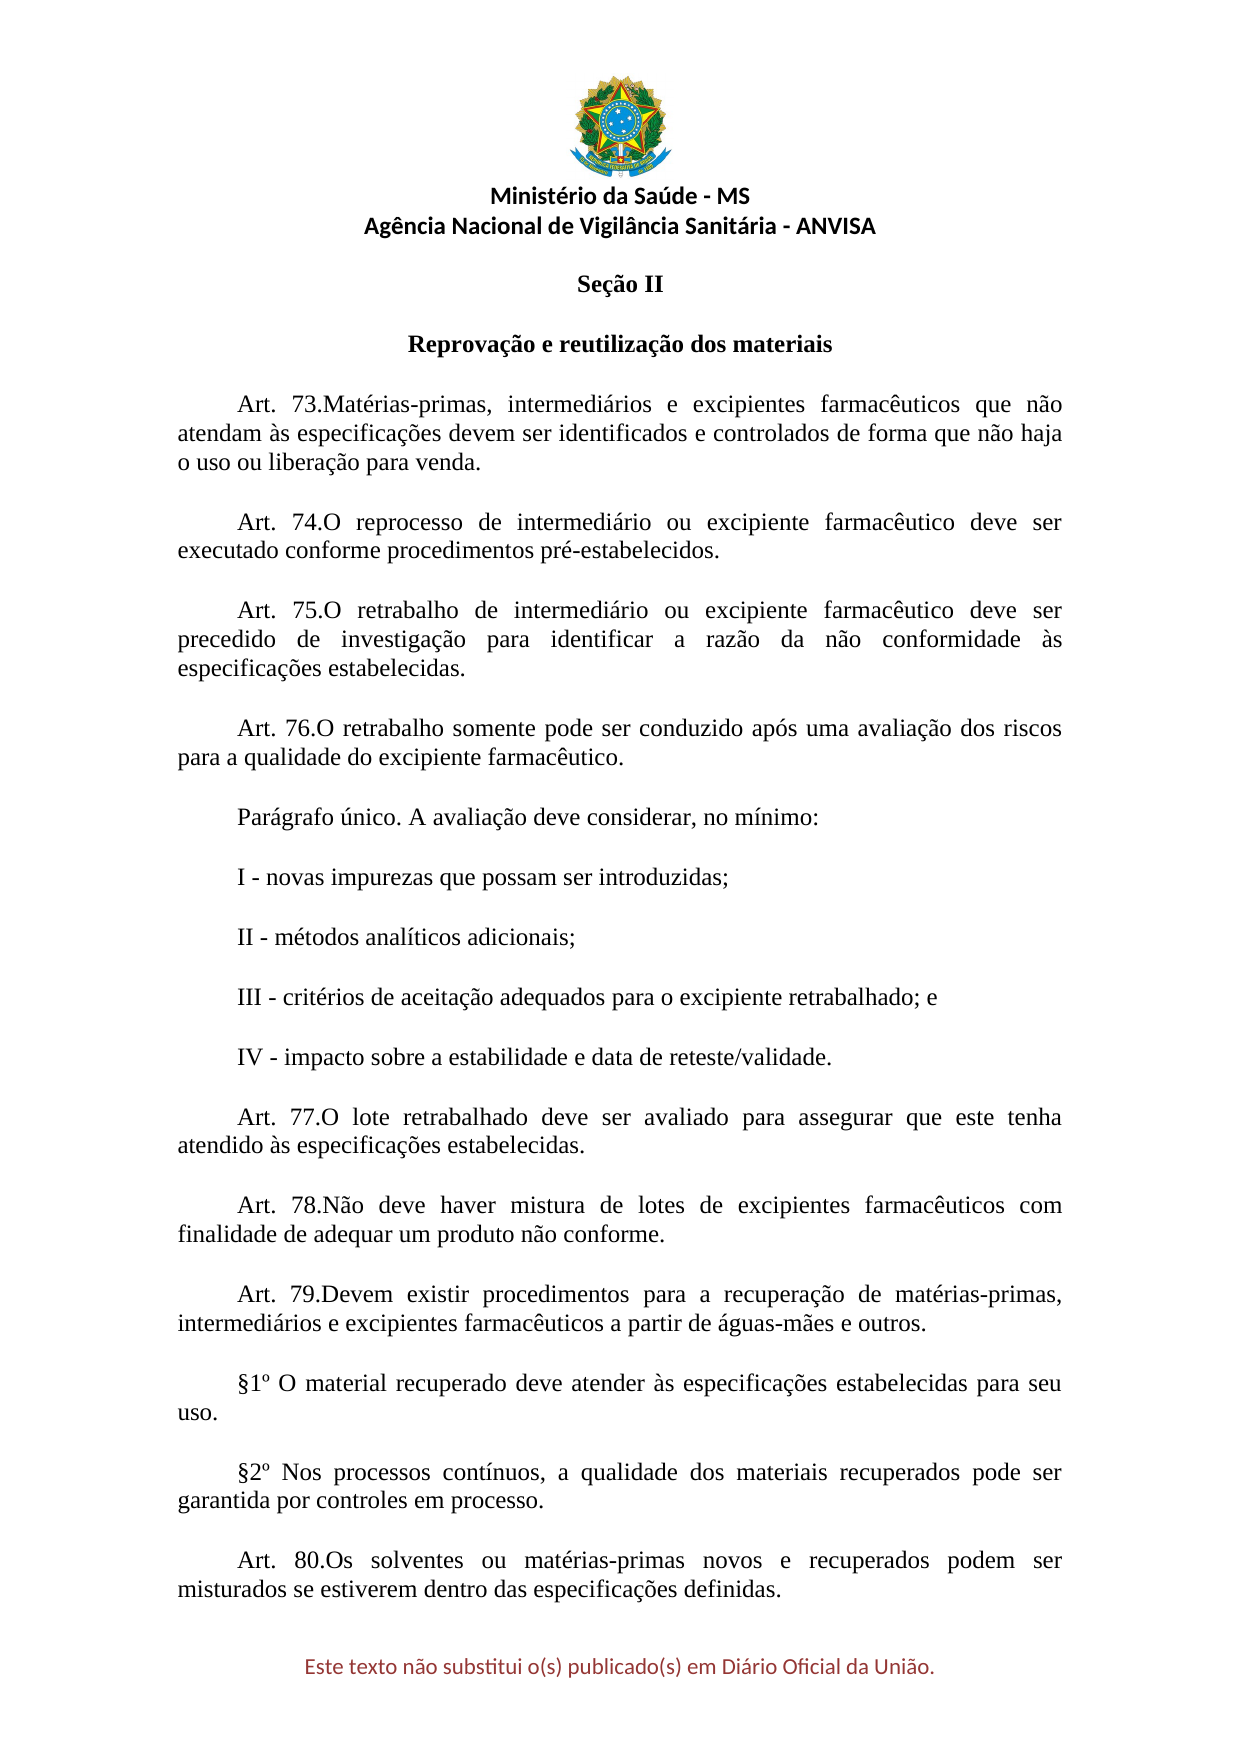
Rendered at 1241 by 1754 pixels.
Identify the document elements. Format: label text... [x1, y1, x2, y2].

text §2º Nos processos contínuos, a qualidade dos materiais recuperados pode ser garantida por controles em processo. [177, 1457, 1063, 1514]
picture [566, 73, 674, 180]
text Art. 80.Os solventes ou matérias-primas novos e recuperados podem ser misturados se estiverem dentro das especificações definidas. [177, 1545, 1063, 1603]
text Seção II [177, 269, 1063, 298]
text Parágrafo único. A avaliação deve considerar, no mínimo: [177, 802, 1063, 830]
text Art. 75.O retrabalho de intermediário ou excipiente farmacêutico deve ser precedido de investigação para identificar a razão da não conformidade às especificações estabelecidas. [177, 595, 1063, 682]
text I - novas impurezas que possam ser introduzidas; [177, 862, 1063, 890]
text Art. 77.O lote retrabalhado deve ser avaliado para assegurar que este tenha atendido às especificações estabelecidas. [177, 1102, 1063, 1159]
text §1º O material recuperado deve atender às especificações estabelecidas para seu uso. [177, 1368, 1063, 1425]
text Art. 74.O reprocesso de intermediário ou excipiente farmacêutico deve ser executado conforme procedimentos pré-estabelecidos. [177, 507, 1063, 564]
text II - métodos analíticos adicionais; [177, 922, 1063, 950]
text III - critérios de aceitação adequados para o excipiente retrabalhado; e [177, 982, 1063, 1010]
text Art. 78.Não deve haver mistura de lotes de excipientes farmacêuticos com finalidade de adequar um produto não conforme. [177, 1190, 1063, 1248]
text Reprovação e reutilização dos materiais [177, 329, 1063, 358]
text Art. 79.Devem existir procedimentos para a recuperação de matérias-primas, intermediários e excipientes farmacêuticos a partir de águas-mães e outros. [177, 1279, 1063, 1337]
text Art. 73.Matérias-primas, intermediários e excipientes farmacêuticos que não atendam às especificações devem ser identificados e controlados de forma que não haja o uso ou liberação para venda. [177, 389, 1063, 475]
text IV - impacto sobre a estabilidade e data de reteste/validade. [177, 1042, 1063, 1070]
text Art. 76.O retrabalho somente pode ser conduzido após uma avaliação dos riscos para a qualidade do excipiente farmacêutico. [177, 713, 1063, 770]
